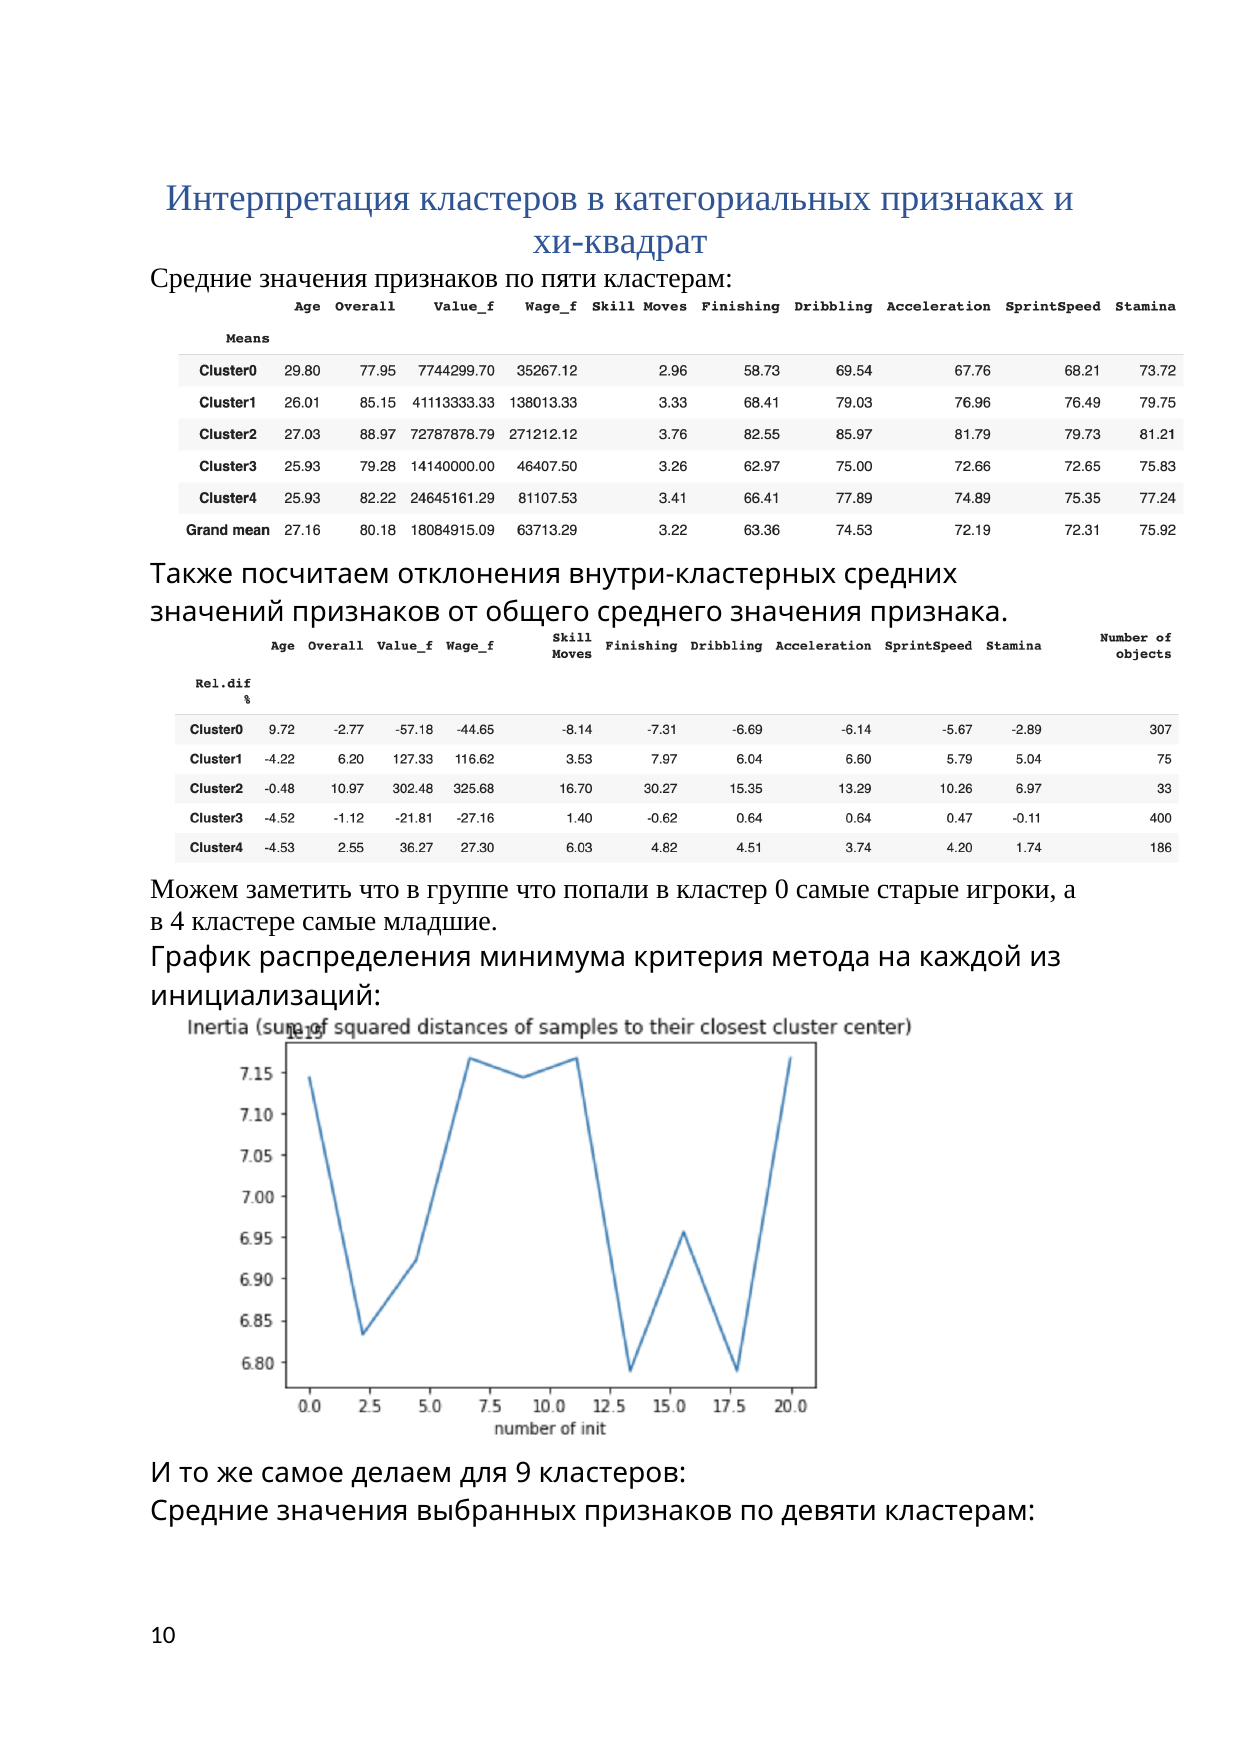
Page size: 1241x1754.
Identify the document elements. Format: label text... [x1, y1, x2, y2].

subtitle Интерпретация кластеров в категориальных признаках и хи-квадрат [150, 175, 1090, 261]
text Средние значения признаков по пяти кластерам: [150, 261, 1090, 294]
text Можем заметить что в группе что попали в кластер 0 самые старые игроки, а в 4 кластере самые младшие. [150, 872, 1090, 937]
text Средние значения выбранных признаков по девяти кластерам: [150, 1491, 1090, 1529]
text Также посчитаем отклонения внутри-кластерных средних значений признаков от общего среднего значения признака. [150, 553, 1090, 630]
text И то же самое делаем для 9 кластеров: [150, 1452, 1090, 1491]
text График распределения минимума критерия метода на каждой из инициализаций: [150, 937, 1090, 1013]
